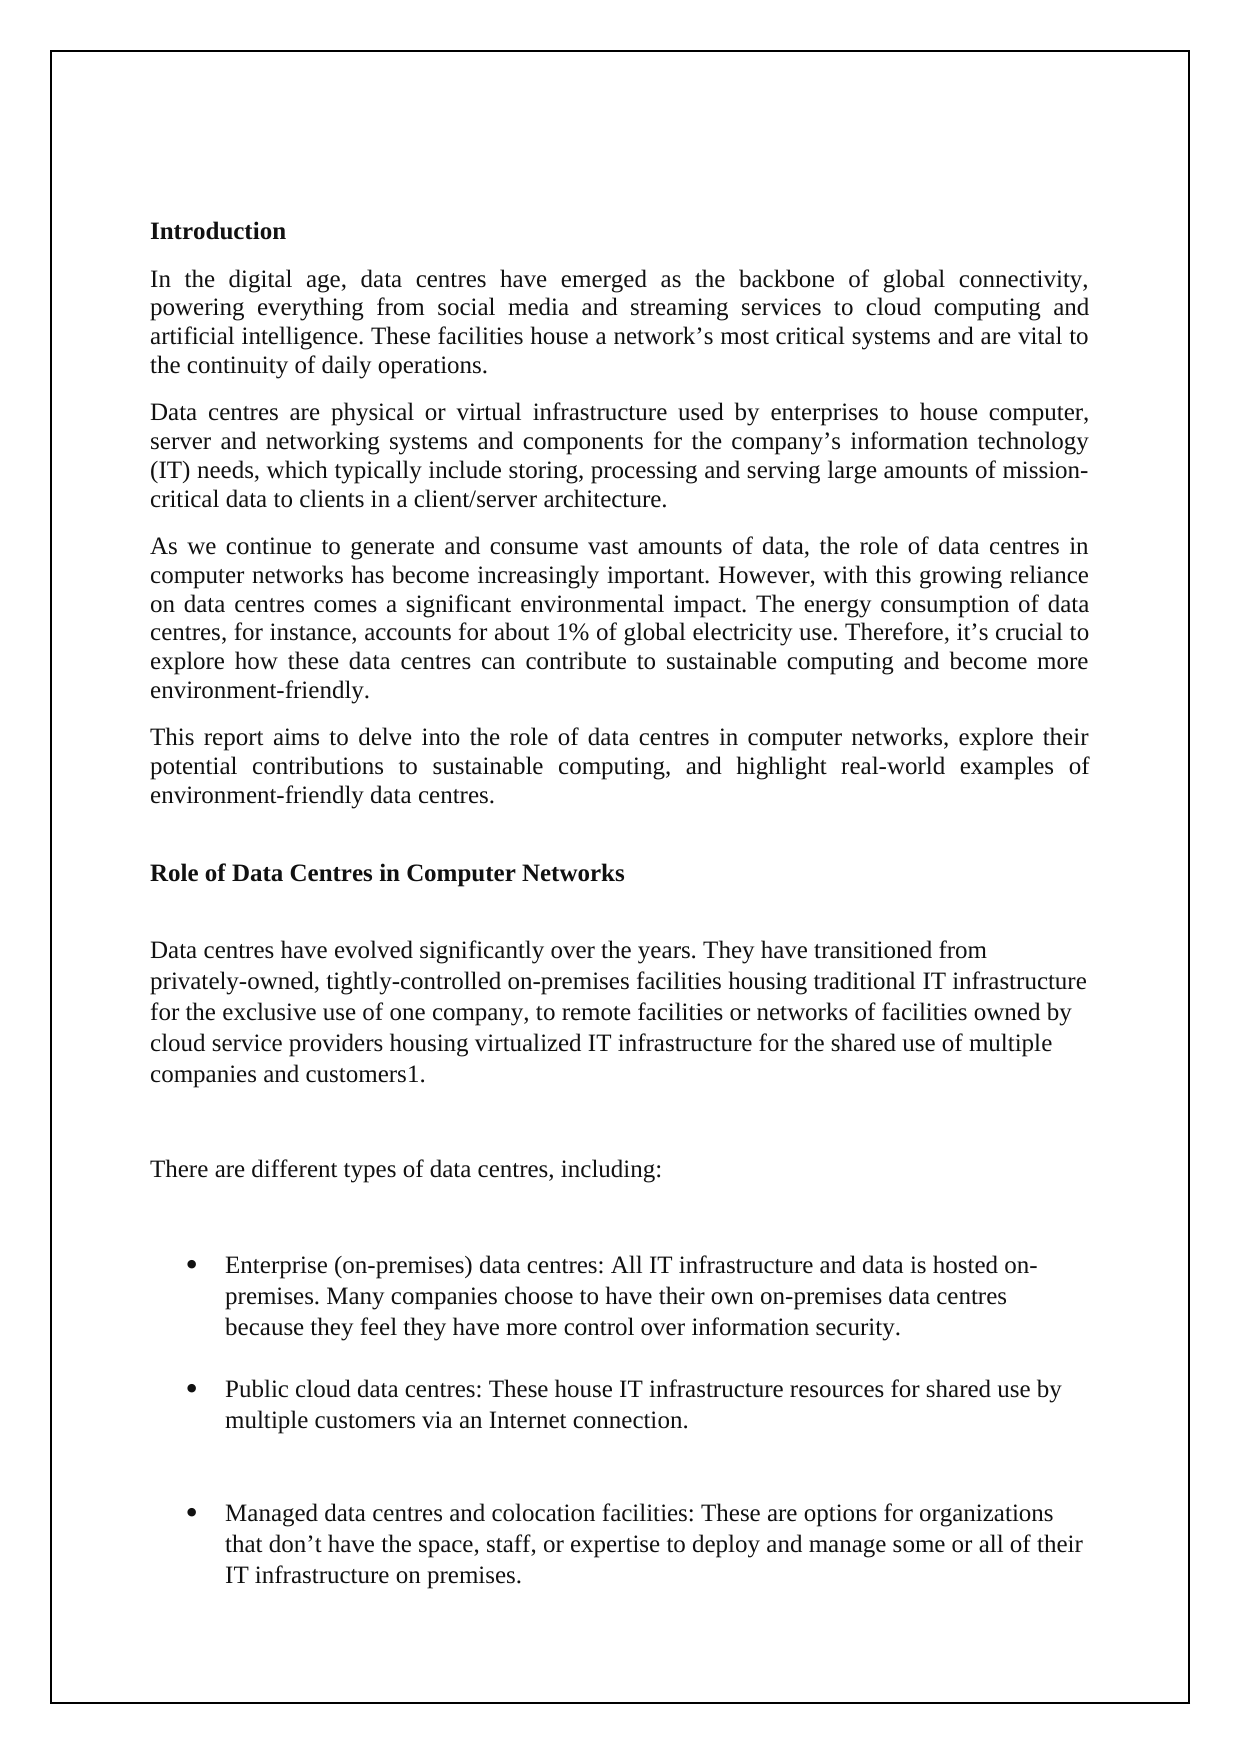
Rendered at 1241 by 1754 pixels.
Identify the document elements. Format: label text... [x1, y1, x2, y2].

text There are different types of data centres, including: [150, 1154, 1090, 1183]
text Data centres are physical or virtual infrastructure used by enterprises to house computer, server and networking systems and components for the company’s information technology (IT) needs, which typically include storing, processing and serving large amounts of mission-critical data to clients in a client/server architecture. [150, 397, 1090, 512]
list Managed data centres and colocation facilities: These are options for organizations that don’t have the space, staff, or expertise to deploy and manage some or all of their IT infrastructure on premises. [187, 1498, 1090, 1589]
list Enterprise (on-premises) data centres: All IT infrastructure and data is hosted on-premises. Many companies choose to have their own on-premises data centres because they feel they have more control over information security. [187, 1250, 1090, 1341]
text As we continue to generate and consume vast amounts of data, the role of data centres in computer networks has become increasingly important. However, with this growing reliance on data centres comes a significant environmental impact. The energy consumption of data centres, for instance, accounts for about 1% of global electricity use. Therefore, it’s crucial to explore how these data centres can contribute to sustainable computing and become more environment-friendly. [150, 531, 1090, 704]
text Data centres have evolved significantly over the years. They have transitioned from privately-owned, tightly-controlled on-premises facilities housing traditional IT infrastructure for the exclusive use of one company, to remote facilities or networks of facilities owned by cloud service providers housing virtualized IT infrastructure for the shared use of multiple companies and customers1. [150, 935, 1090, 1088]
text Introduction [150, 216, 1090, 245]
text This report aims to delve into the role of data centres in computer networks, explore their potential contributions to sustainable computing, and highlight real-world examples of environment-friendly data centres. [150, 722, 1090, 809]
list Public cloud data centres: These house IT infrastructure resources for shared use by multiple customers via an Internet connection. [187, 1374, 1090, 1434]
text In the digital age, data centres have emerged as the backbone of global connectivity, powering everything from social media and streaming services to cloud computing and artificial intelligence. These facilities house a network’s most critical systems and are vital to the continuity of daily operations. [150, 264, 1090, 379]
text Role of Data Centres in Computer Networks [150, 858, 1090, 887]
